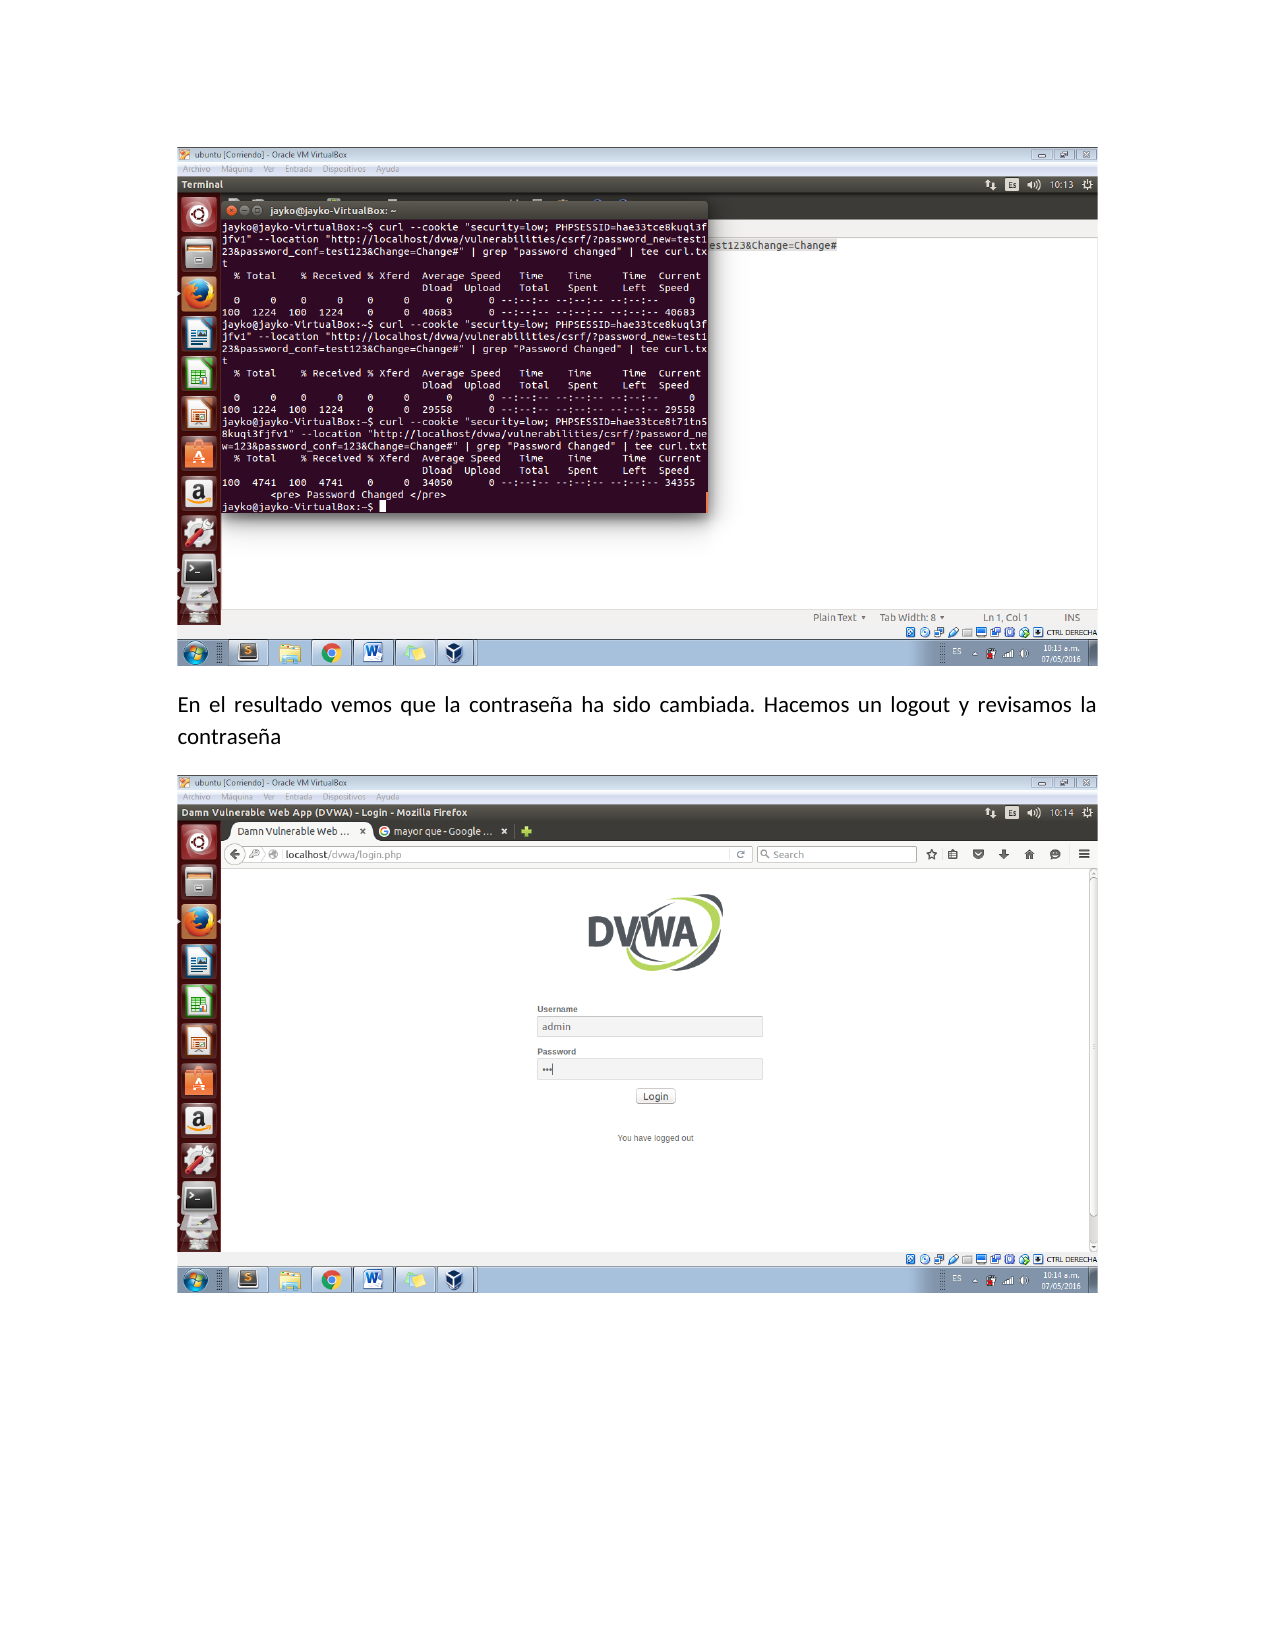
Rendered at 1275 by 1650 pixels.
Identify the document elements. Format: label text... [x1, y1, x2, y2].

picture [177, 147, 1098, 666]
picture [177, 775, 1098, 1293]
text En el resultado vemos que la contraseña ha sido cambiada. Hacemos un logout y revisamos la contraseña [177, 690, 1098, 750]
